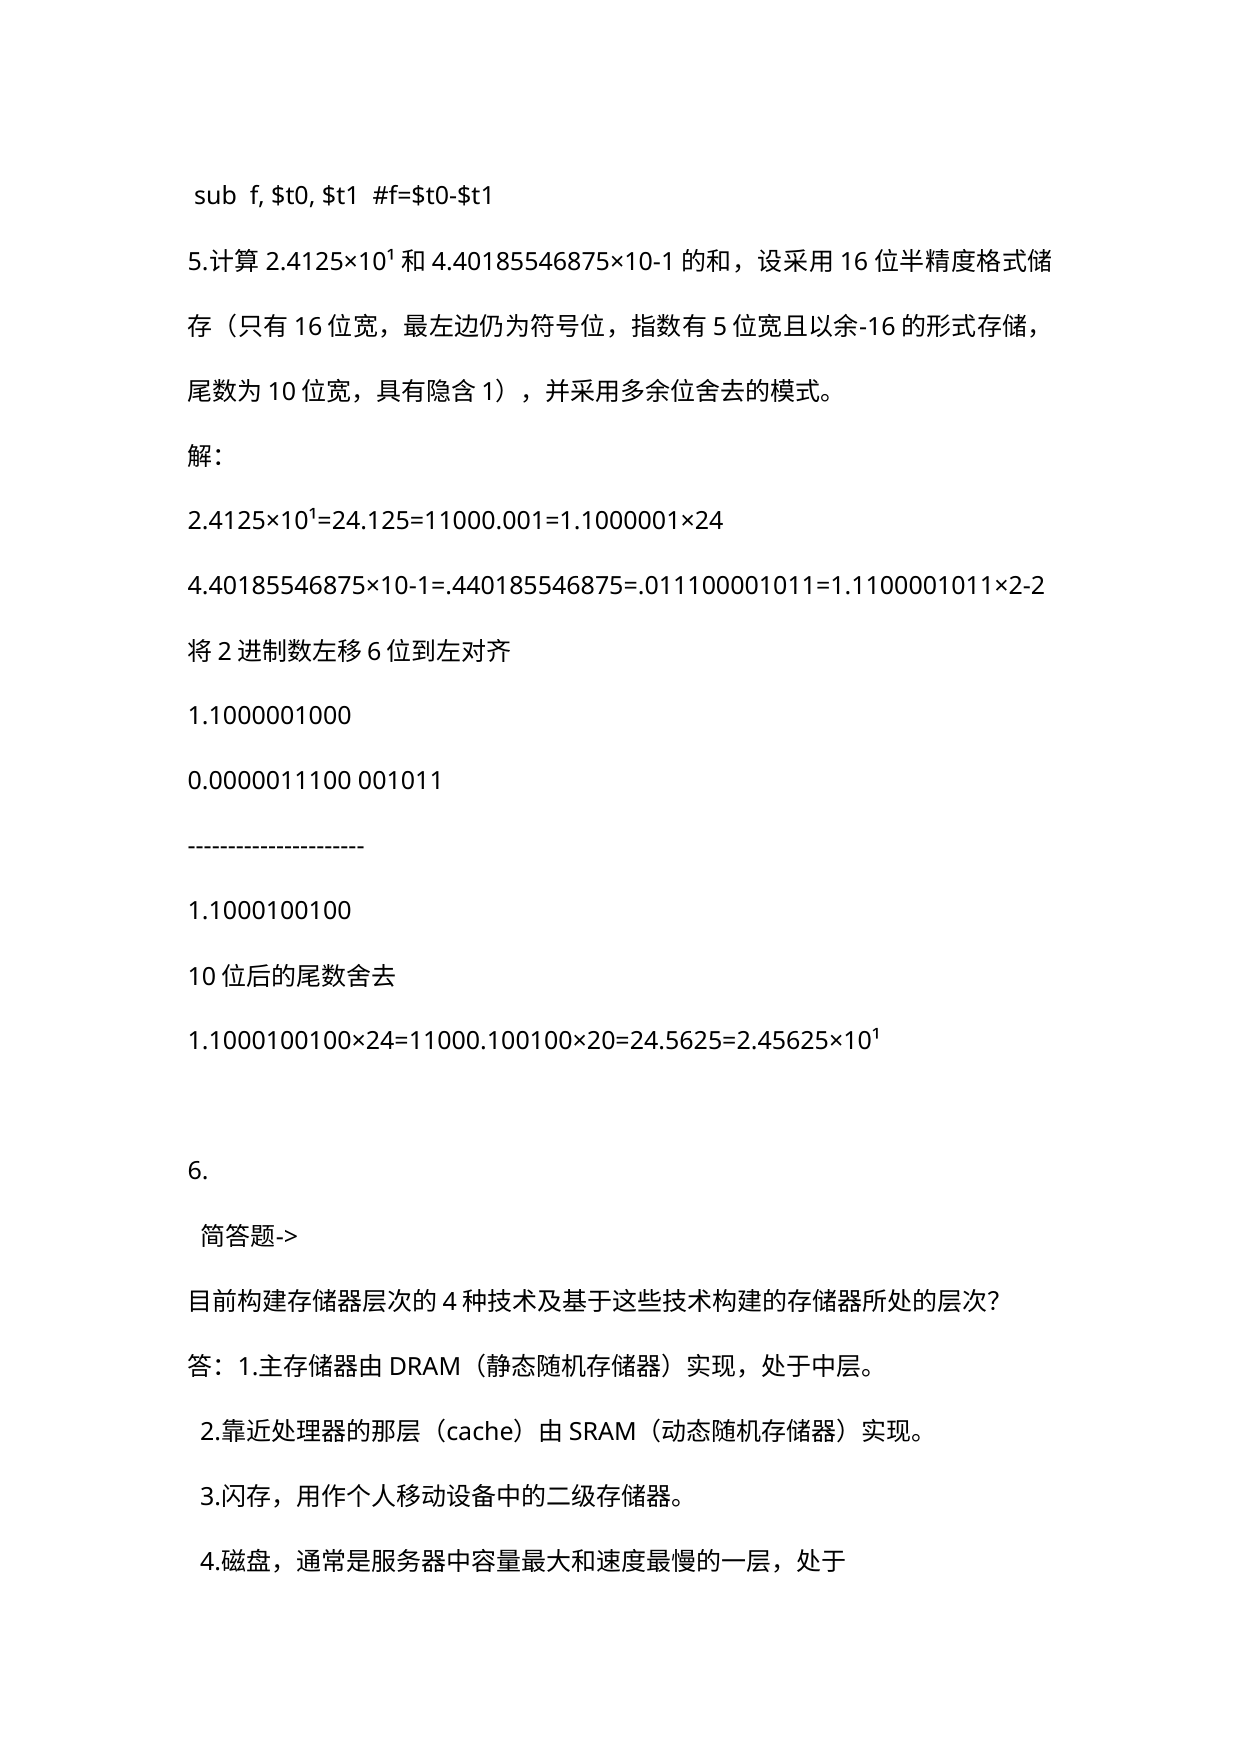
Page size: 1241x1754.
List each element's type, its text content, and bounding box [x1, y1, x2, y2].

text 3.闪存，用作个人移动设备中的二级存储器。 [187, 1462, 1053, 1527]
text 1.1000100100 [187, 877, 1053, 942]
text 解： [187, 422, 1053, 487]
text 简答题-> [187, 1202, 1053, 1267]
text 将2进制数左移6位到左对齐 [187, 617, 1053, 682]
text 5.计算2.4125×10¹和4.40185546875×10-1的和，设采用16位半精度格式储存（只有16位宽，最左边仍为符号位，指数有5位宽且以余-16的形式存储，尾数为10位宽，具有隐含1），并采用多余位舍去的模式。 [187, 227, 1053, 422]
text ---------------------- [187, 812, 1053, 877]
text 0.0000011100 001011 [187, 747, 1053, 812]
text 答：1.主存储器由DRAM（静态随机存储器）实现，处于中层。 [187, 1332, 1053, 1397]
text 1.1000100100×24=11000.100100×20=24.5625=2.45625×10¹ [187, 1007, 1053, 1072]
text 2.4125×10¹=24.125=11000.001=1.1000001×24 [187, 487, 1053, 552]
text 目前构建存储器层次的4种技术及基于这些技术构建的存储器所处的层次？ [187, 1267, 1053, 1332]
text 6. [187, 1137, 1053, 1202]
text sub f, $t0, $t1 #f=$t0-$t1 [187, 162, 1053, 227]
text 4.40185546875×10-1=.440185546875=.011100001011=1.1100001011×2-2 [187, 552, 1053, 617]
text 1.1000001000 [187, 682, 1053, 747]
text 4.磁盘，通常是服务器中容量最大和速度最慢的一层，处于 [187, 1527, 1053, 1592]
text 2.靠近处理器的那层（cache）由SRAM（动态随机存储器）实现。 [187, 1397, 1053, 1462]
text 10位后的尾数舍去 [187, 942, 1053, 1007]
